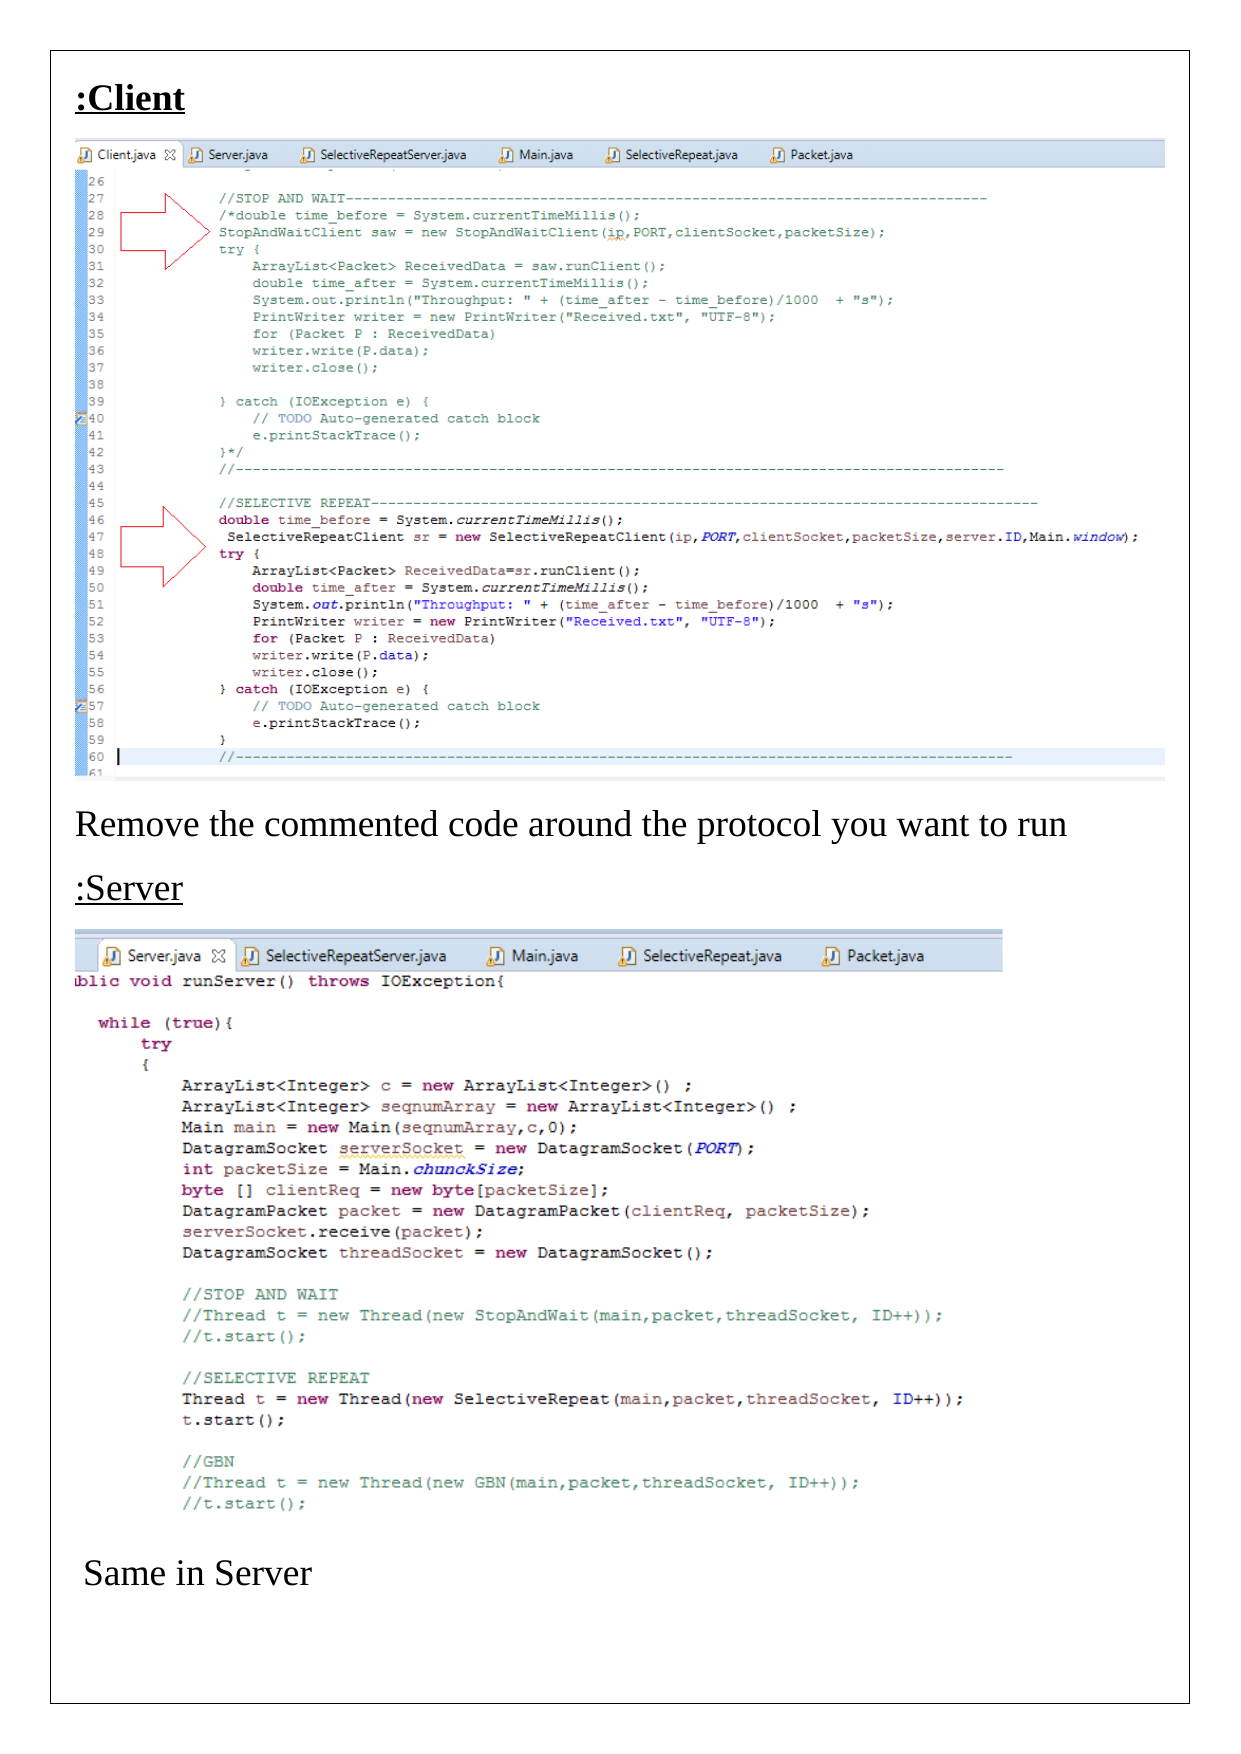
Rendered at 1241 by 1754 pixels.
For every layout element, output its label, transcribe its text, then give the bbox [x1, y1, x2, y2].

text Server: [75, 866, 1165, 909]
text Remove the commented code around the protocol you want to run [75, 802, 1165, 845]
text Client: [75, 75, 1165, 118]
text Same in Server [75, 1551, 1165, 1594]
picture [74, 929, 1003, 1530]
picture [74, 138, 1165, 781]
